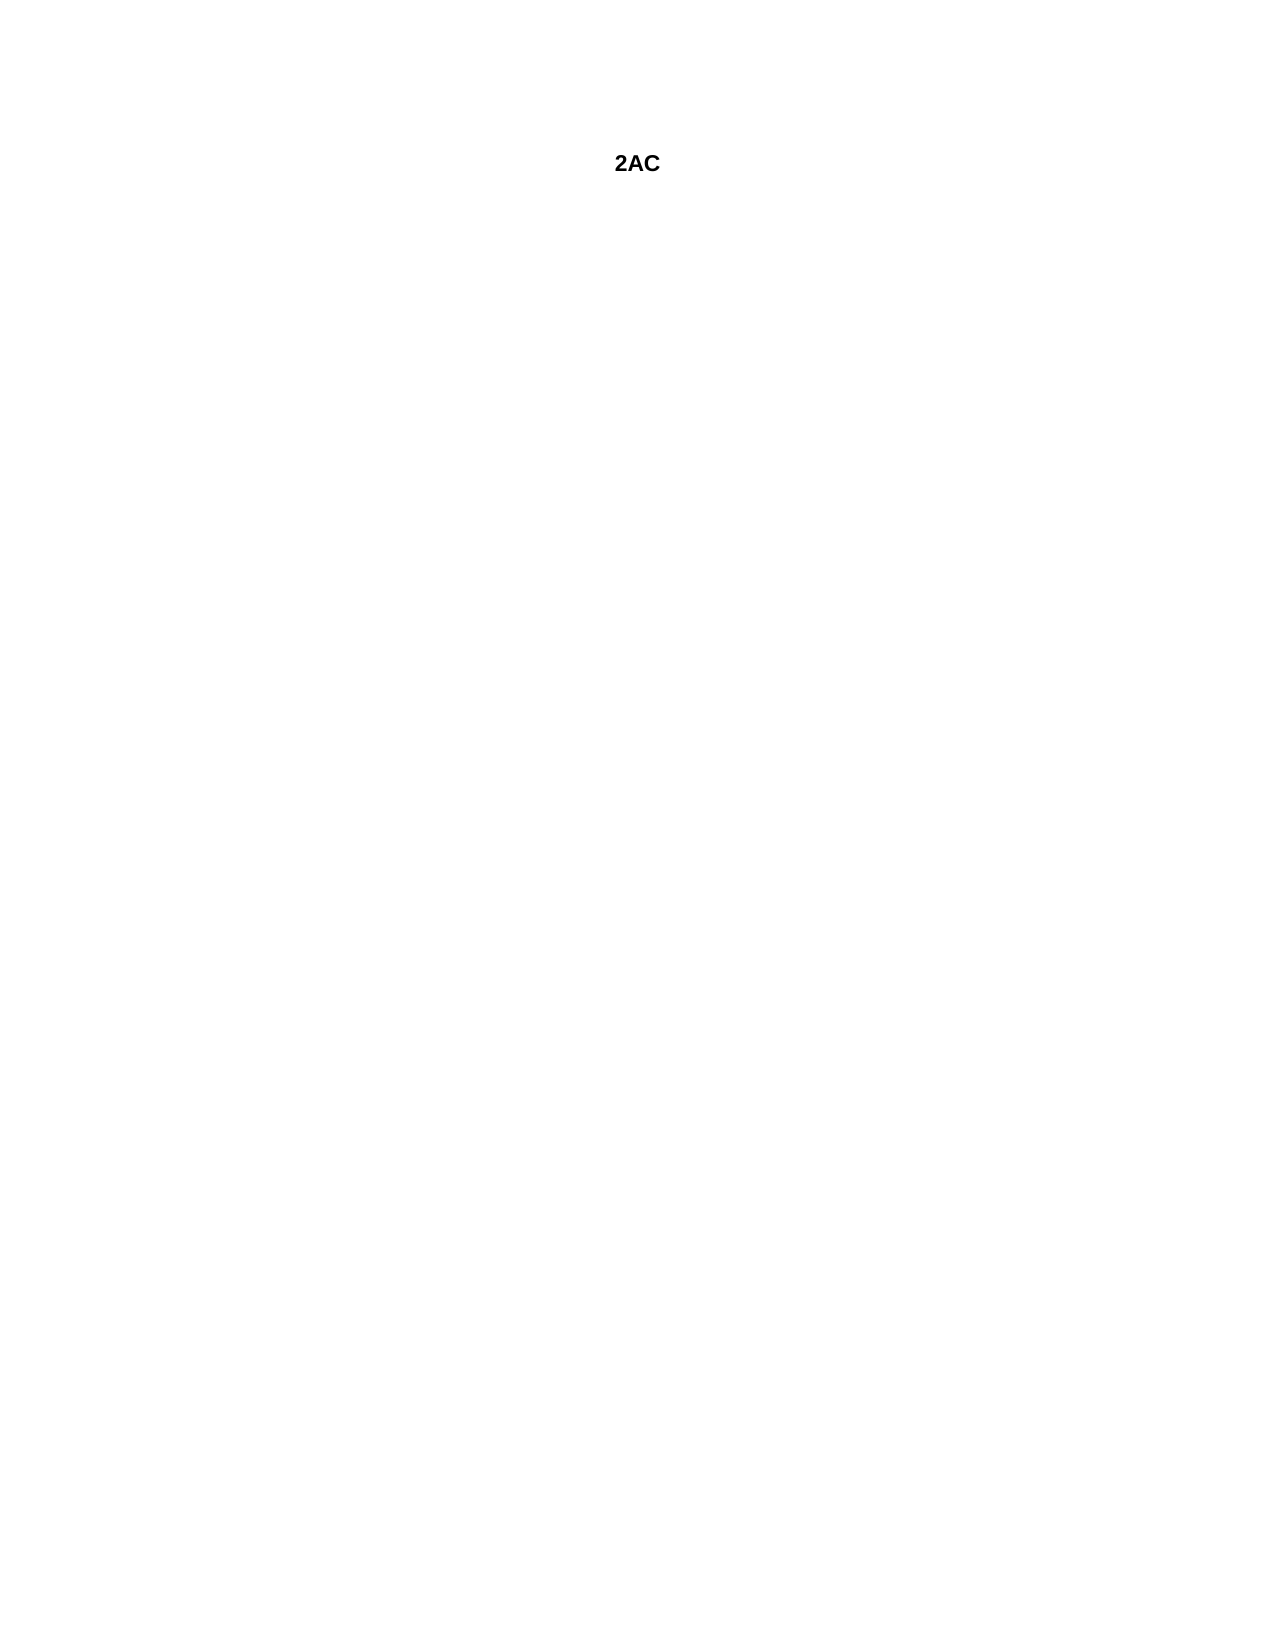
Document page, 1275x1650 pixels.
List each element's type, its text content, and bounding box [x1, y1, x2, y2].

subtitle 2AC [150, 150, 1125, 176]
